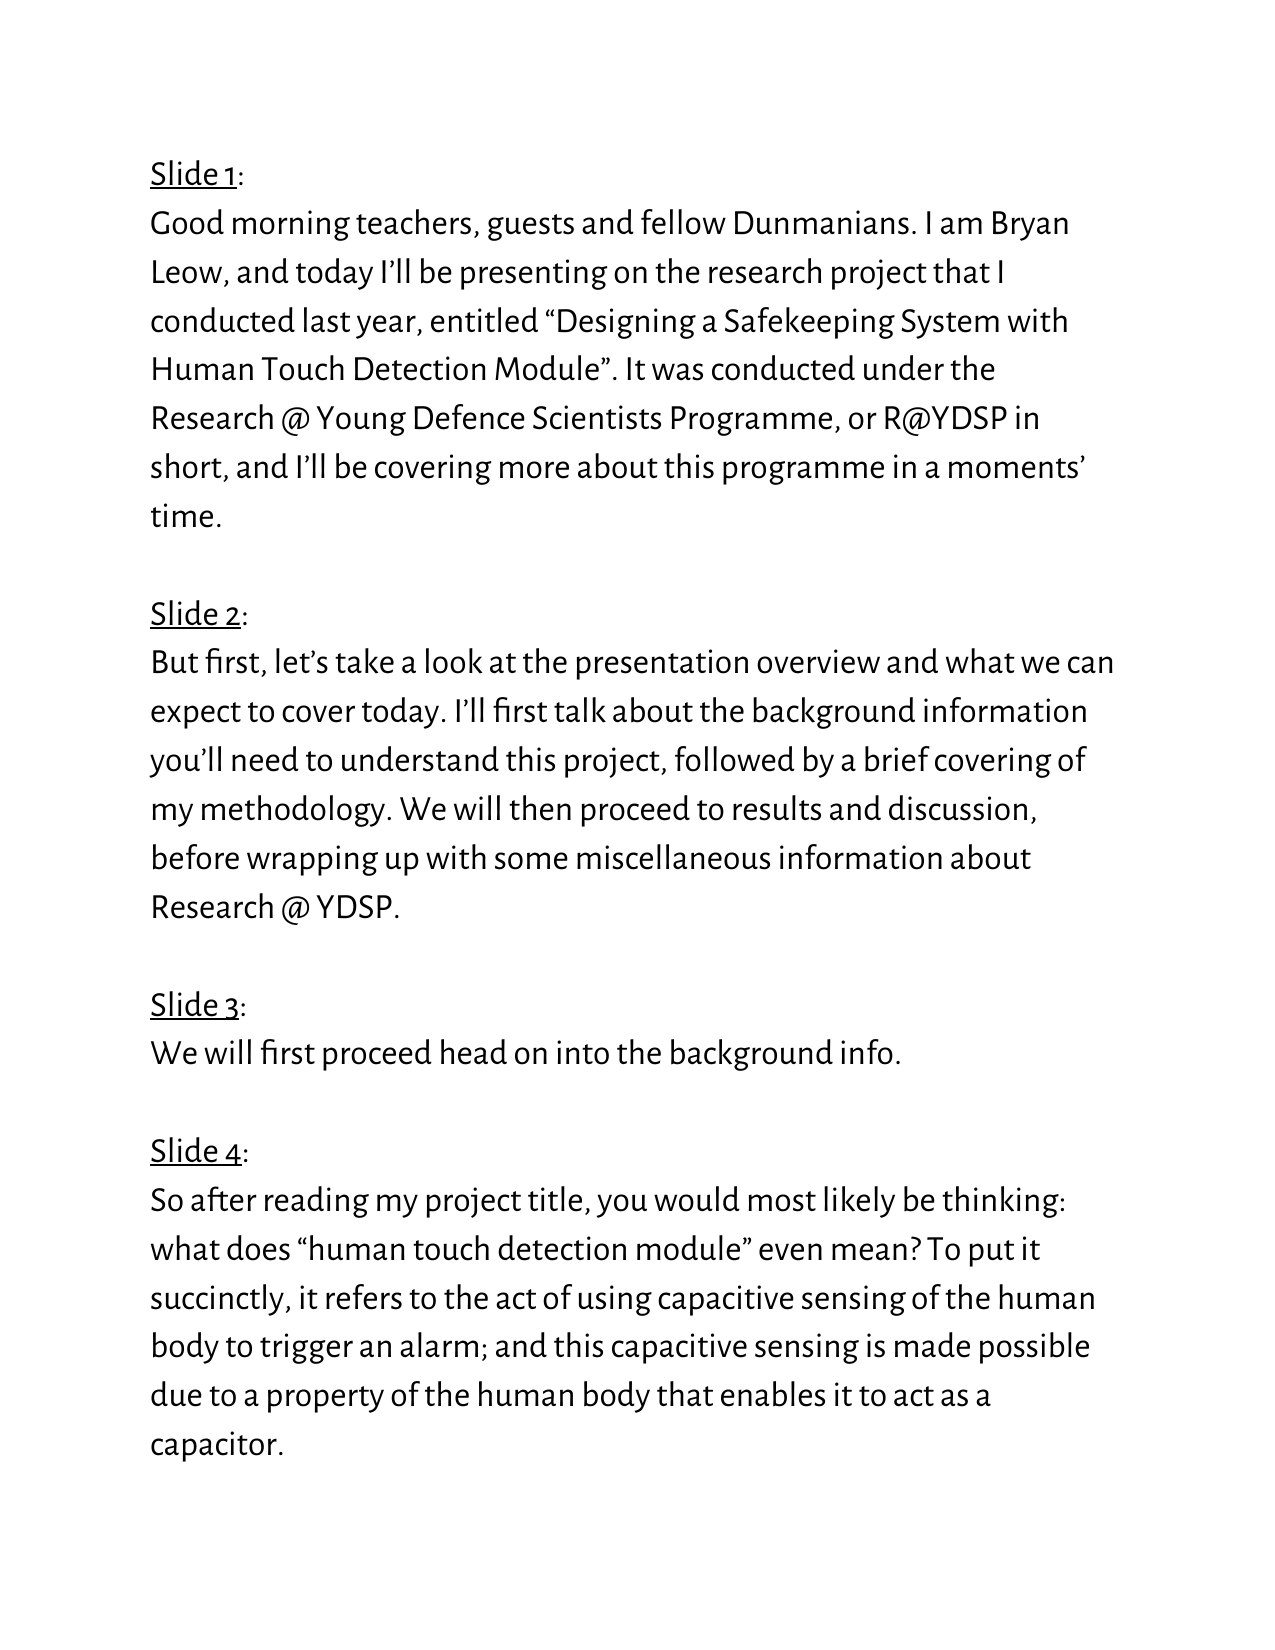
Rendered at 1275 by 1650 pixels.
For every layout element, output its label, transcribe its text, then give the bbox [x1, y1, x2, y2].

text We will first proceed head on into the background info. [150, 1029, 1125, 1072]
text Slide 2: [150, 590, 1125, 632]
text Good morning teachers, guests and fellow Dunmanians. I am Bryan Leow, and today I’ll be presenting on the research project that I conducted last year, entitled “Designing a Safekeeping System with Human Touch Detection Module”. It was conducted under the Research @ Young Defence Scientists Programme, or R@YDSP in short, and I’ll be covering more about this programme in a moments’ time. [150, 199, 1125, 534]
text Slide 3: [150, 981, 1125, 1023]
text Slide 1: [150, 150, 1125, 192]
text But first, let’s take a look at the presentation overview and what we can expect to cover today. I’ll first talk about the background information you’ll need to understand this project, followed by a brief covering of my methodology. We will then proceed to results and discussion, before wrapping up with some miscellaneous information about Research @ YDSP. [150, 638, 1125, 925]
text Slide 4: [150, 1127, 1125, 1169]
text So after reading my project title, you would most likely be thinking: what does “human touch detection module” even mean? To put it succinctly, it refers to the act of using capacitive sensing of the human body to trigger an alarm; and this capacitive sensing is made possible due to a property of the human body that enables it to act as a capacitor. [150, 1176, 1125, 1463]
